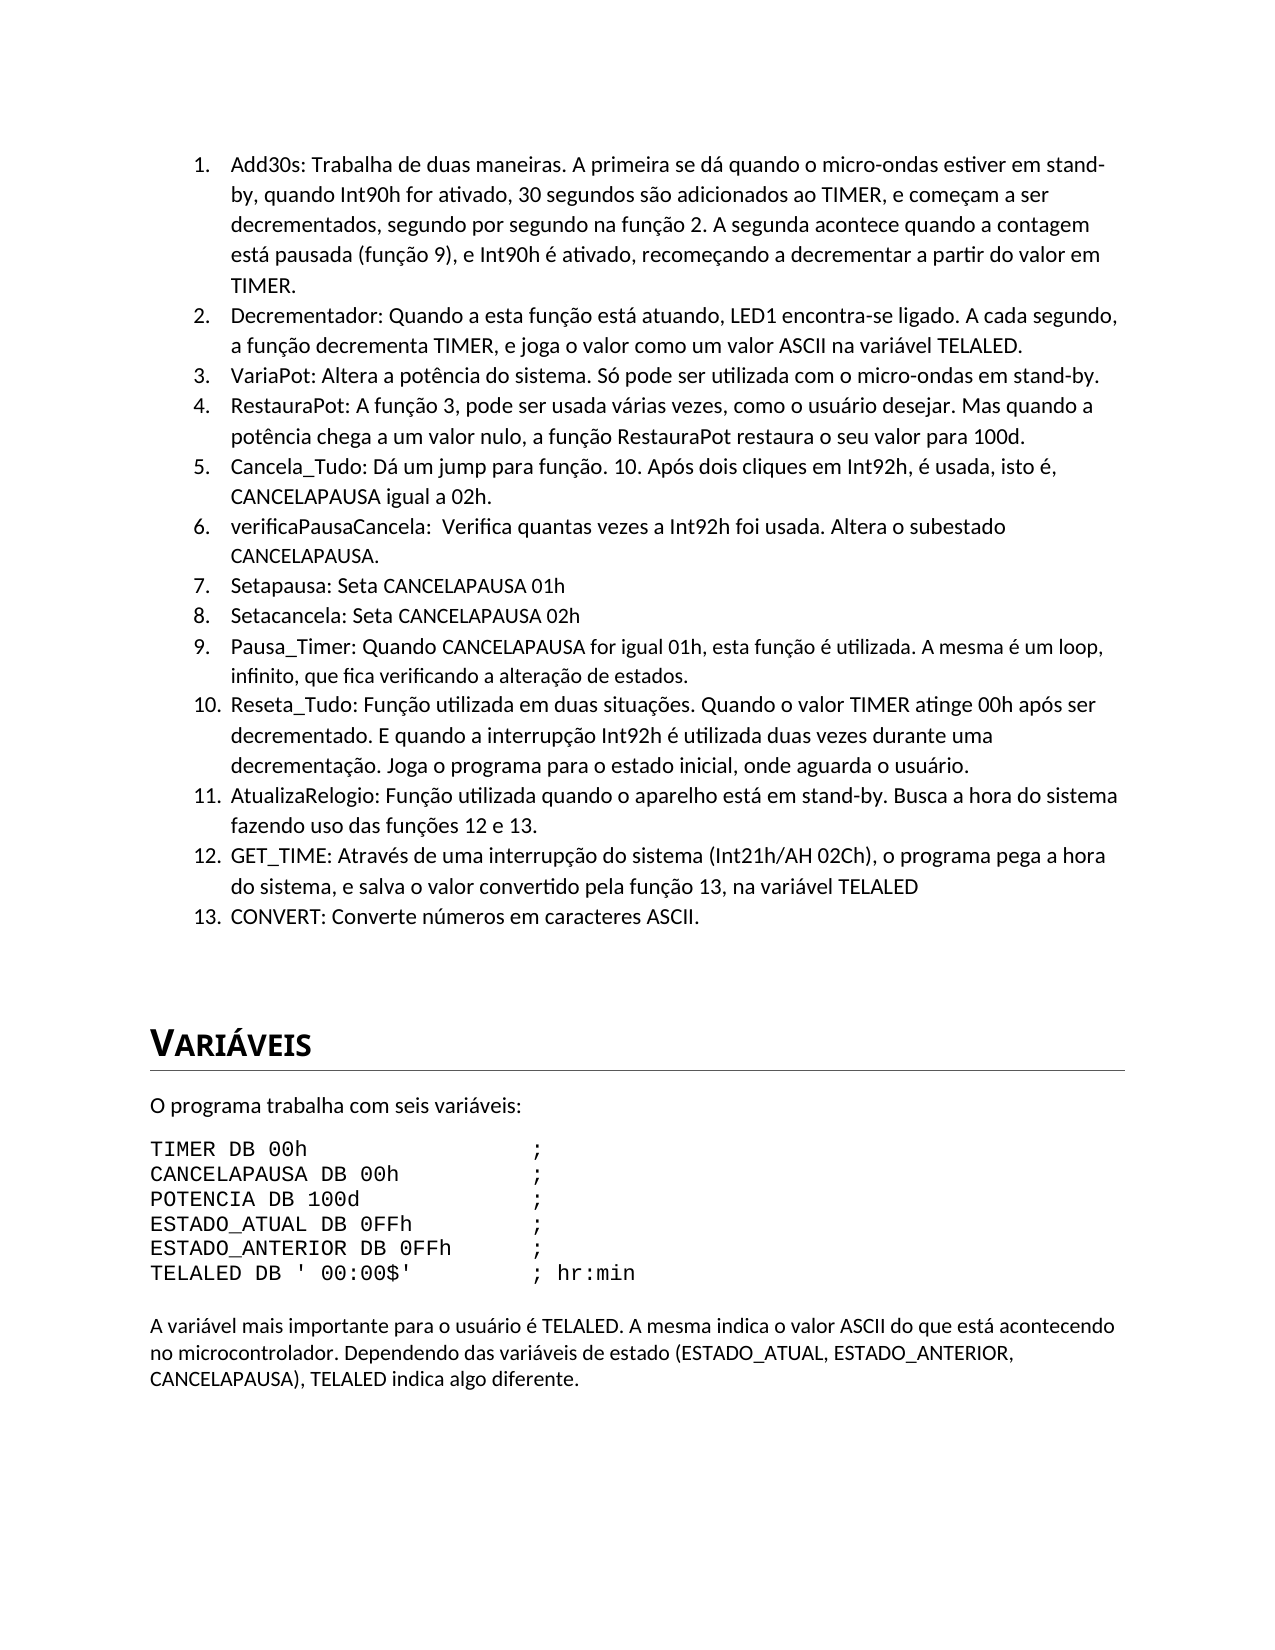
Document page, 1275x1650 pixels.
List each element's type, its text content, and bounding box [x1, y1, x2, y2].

list AtualizaRelogio: Função utilizada quando o aparelho está em stand-by. Busca a hora do sistema fazendo uso das funções 12 e 13. [193, 781, 1125, 839]
list Cancela_Tudo: Dá um jump para função. 10. Após dois cliques em Int92h, é usada, isto é, CANCELAPAUSA igual a 02h. [193, 452, 1125, 510]
list Setapausa: Seta CANCELAPAUSA 01h [193, 571, 1125, 599]
text O programa trabalha com seis variáveis: [150, 1092, 1125, 1119]
subtitle Variáveis [150, 1017, 1125, 1070]
list verificaPausaCancela: Verifica quantas vezes a Int92h foi usada. Altera o subestado CANCELAPAUSA. [193, 512, 1125, 569]
text CANCELAPAUSA DB 00h ; [150, 1163, 1125, 1188]
list RestauraPot: A função 3, pode ser usada várias vezes, como o usuário desejar. Mas quando a potência chega a um valor nulo, a função RestauraPot restaura o seu valor para 100d. [193, 392, 1125, 450]
text A variável mais importante para o usuário é TELALED. A mesma indica o valor ASCII do que está acontecendo no microcontrolador. Dependendo das variáveis de estado (ESTADO_ATUAL, ESTADO_ANTERIOR, CANCELAPAUSA), TELALED indica algo diferente. [150, 1312, 1125, 1392]
text TIMER DB 00h ; [150, 1138, 1125, 1163]
list Setacancela: Seta CANCELAPAUSA 02h [193, 602, 1125, 629]
text ESTADO_ANTERIOR DB 0FFh ; [150, 1238, 1125, 1262]
list Add30s: Trabalha de duas maneiras. A primeira se dá quando o micro-ondas estiver em stand-by, quando Int90h for ativado, 30 segundos são adicionados ao TIMER, e começam a ser decrementados, segundo por segundo na função 2. A segunda acontece quando a contagem está pausada (função 9), e Int90h é ativado, recomeçando a decrementar a partir do valor em TIMER. [193, 150, 1125, 299]
list Reseta_Tudo: Função utilizada em duas situações. Quando o valor TIMER atinge 00h após ser decrementado. E quando a interrupção Int92h é utilizada duas vezes durante uma decrementação. Joga o programa para o estado inicial, onde aguarda o usuário. [193, 691, 1125, 779]
list Pausa_Timer: Quando CANCELAPAUSA for igual 01h, esta função é utilizada. A mesma é um loop, infinito, que fica verificando a alteração de estados. [193, 632, 1125, 688]
text POTENCIA DB 100d ; [150, 1188, 1125, 1213]
list CONVERT: Converte números em caracteres ASCII. [193, 902, 1125, 930]
text ESTADO_ATUAL DB 0FFh ; [150, 1213, 1125, 1238]
list VariaPot: Altera a potência do sistema. Só pode ser utilizada com o micro-ondas em stand-by. [193, 361, 1125, 389]
list GET_TIME: Através de uma interrupção do sistema (Int21h/AH 02Ch), o programa pega a hora do sistema, e salva o valor convertido pela função 13, na variável TELALED [193, 842, 1125, 900]
text TELALED DB ' 00:00$' ; hr:min [150, 1262, 1125, 1287]
list Decrementador: Quando a esta função está atuando, LED1 encontra-se ligado. A cada segundo, a função decrementa TIMER, e joga o valor como um valor ASCII na variável TELALED. [193, 301, 1125, 359]
